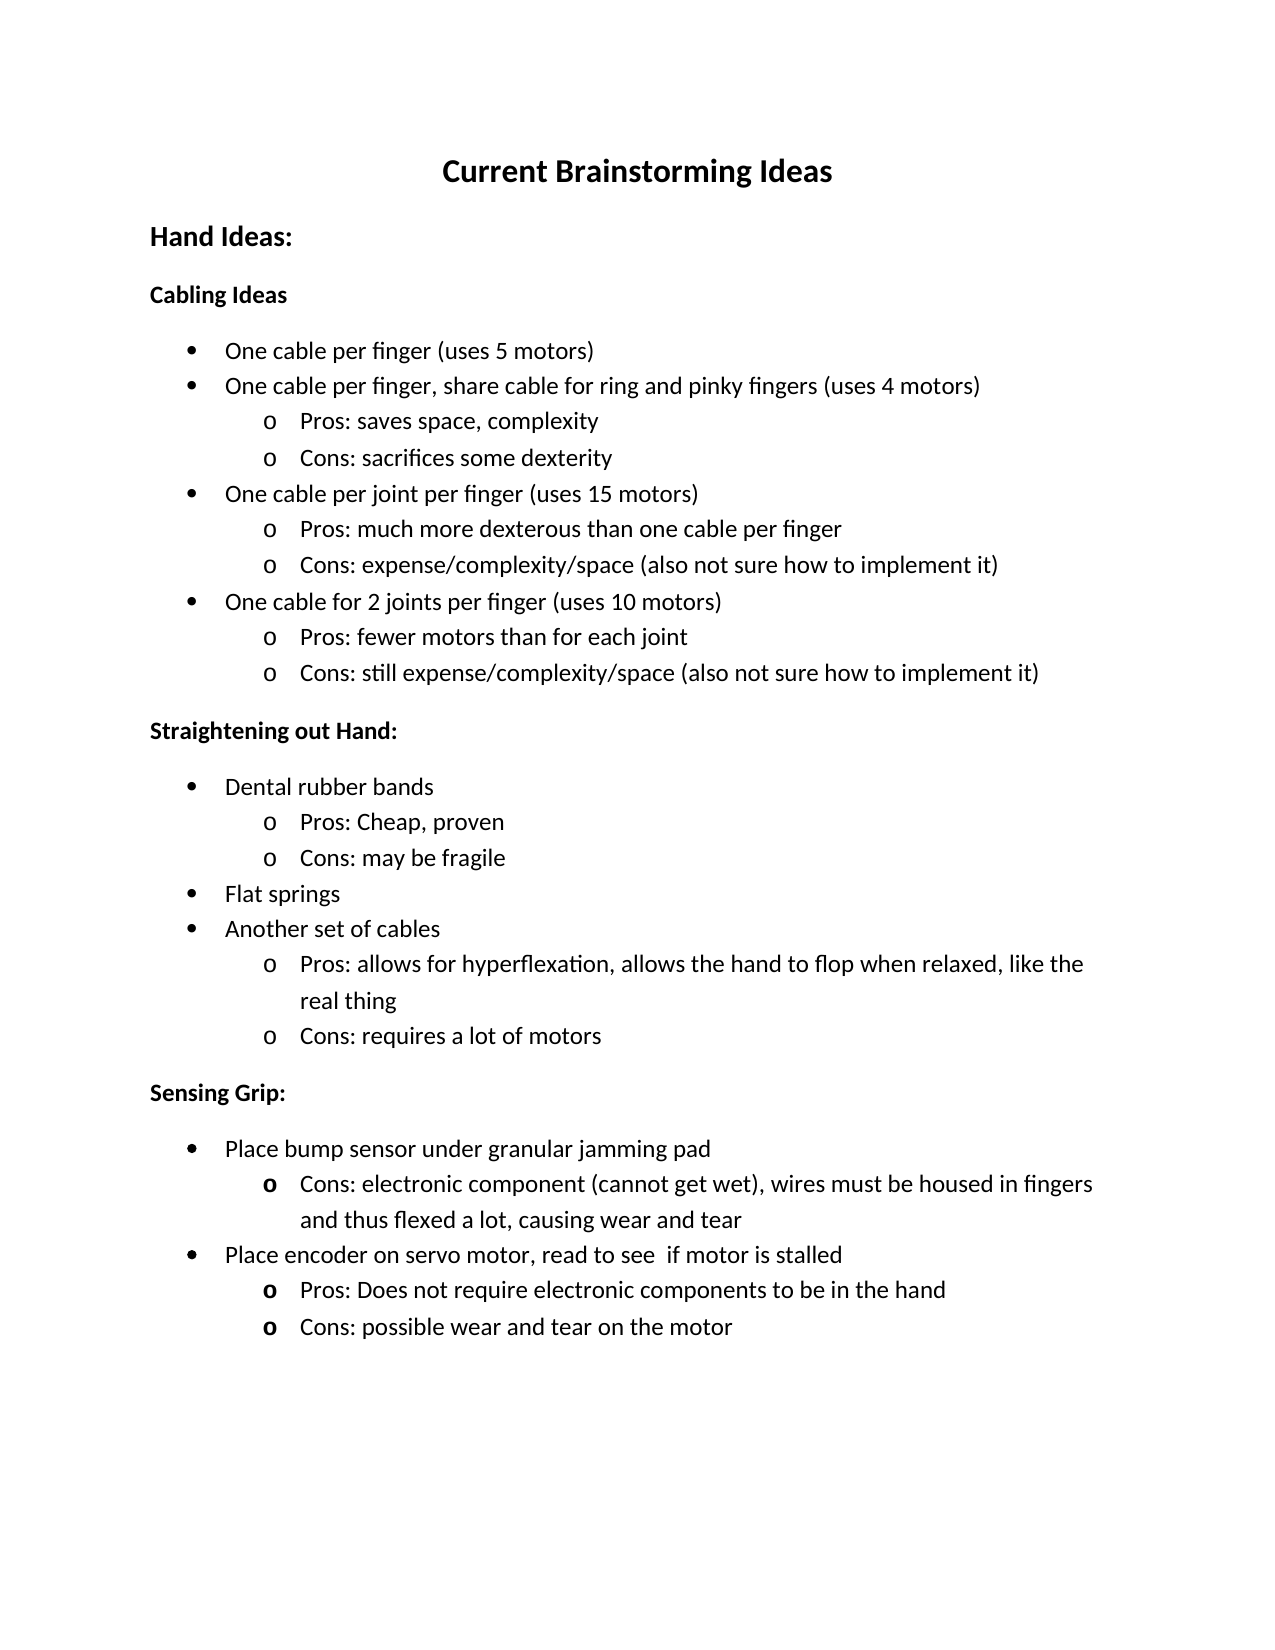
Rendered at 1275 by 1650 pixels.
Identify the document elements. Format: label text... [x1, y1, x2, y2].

list Cons: electronic component (cannot get wet), wires must be housed in fingers and thus flexed a lot, causing wear and tear [262, 1168, 1125, 1235]
list Pros: Does not require electronic components to be in the hand [262, 1274, 1125, 1306]
list Cons: possible wear and tear on the motor [262, 1311, 1125, 1342]
text Current Brainstorming Ideas [150, 150, 1125, 191]
list Place bump sensor under granular jamming pad [187, 1133, 1125, 1163]
list Cons: still expense/complexity/space (also not sure how to implement it) [262, 657, 1125, 689]
text Sensing Grip: [150, 1077, 1125, 1108]
list Cons: may be fragile [262, 842, 1125, 874]
list One cable per joint per finger (uses 15 motors) [187, 478, 1125, 509]
list Another set of cables [187, 913, 1125, 944]
list Pros: Cheap, proven [262, 806, 1125, 837]
list Pros: allows for hyperflexation, allows the hand to flop when relaxed, like the real thing [262, 948, 1125, 1015]
list Pros: fewer motors than for each joint [262, 621, 1125, 653]
list Cons: requires a lot of motors [262, 1020, 1125, 1052]
list Flat springs [187, 878, 1125, 909]
text Straightening out Hand: [150, 715, 1125, 745]
list One cable per finger (uses 5 motors) [187, 335, 1125, 366]
list Place encoder on servo motor, read to see if motor is stalled [187, 1239, 1125, 1270]
list One cable per finger, share cable for ring and pinky fingers (uses 4 motors) [187, 370, 1125, 401]
text Hand Ideas: [150, 218, 1125, 253]
list Dental rubber bands [187, 771, 1125, 801]
text Cabling Ideas [150, 279, 1125, 310]
list Cons: expense/complexity/space (also not sure how to implement it) [262, 549, 1125, 581]
list Cons: sacrifices some dexterity [262, 442, 1125, 473]
list Pros: much more dexterous than one cable per finger [262, 513, 1125, 545]
list One cable for 2 joints per finger (uses 10 motors) [187, 586, 1125, 617]
list Pros: saves space, complexity [262, 405, 1125, 437]
